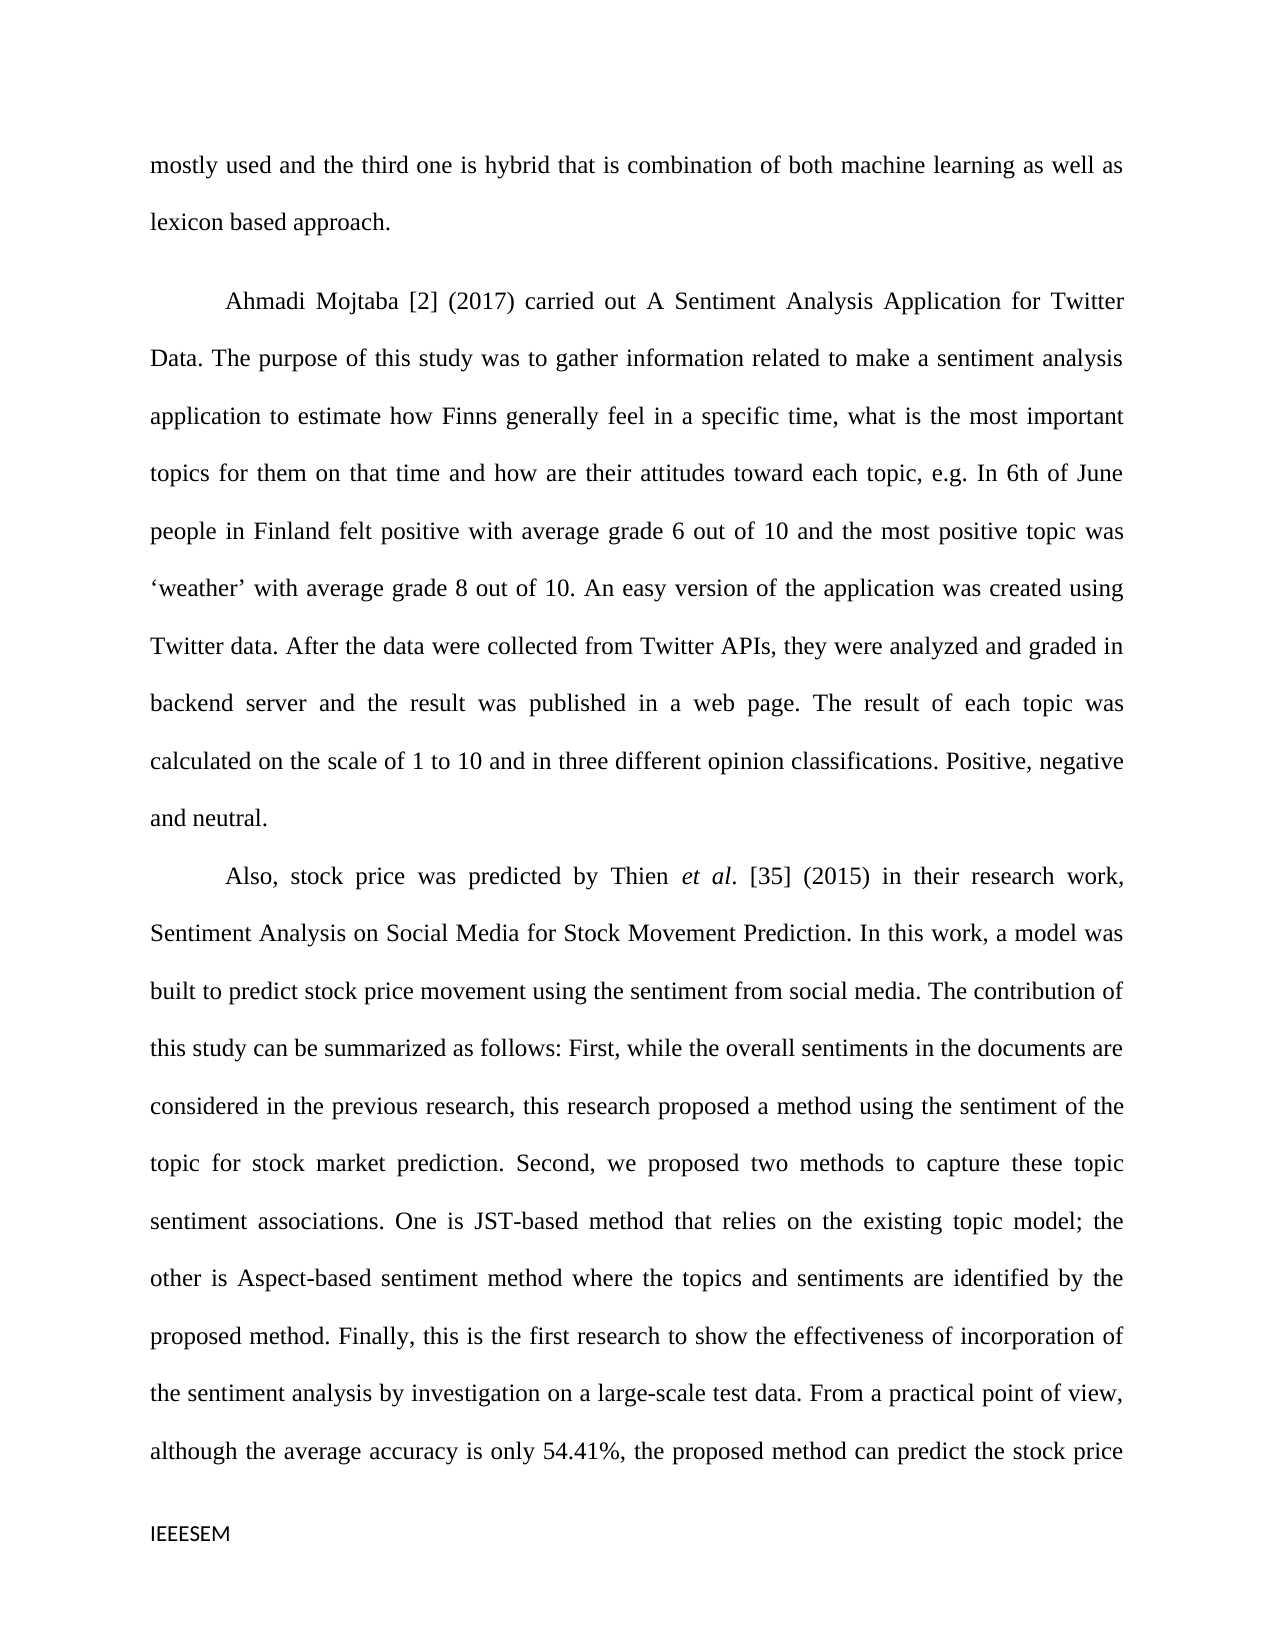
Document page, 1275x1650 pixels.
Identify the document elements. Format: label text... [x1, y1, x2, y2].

text Ahmadi Mojtaba [2] (2017) carried out A Sentiment Analysis Application for Twitter Data. The purpose of this study was to gather information related to make a sentiment analysis application to estimate how Finns generally feel in a specific time, what is the most important topics for them on that time and how are their attitudes toward each topic, e.g. In 6th of June people in Finland felt positive with average grade 6 out of 10 and the most positive topic was ‘weather’ with average grade 8 out of 10. An easy version of the application was created using Twitter data. After the data were collected from Twitter APIs, they were analyzed and graded in backend server and the result was published in a web page. The result of each topic was calculated on the scale of 1 to 10 and in three different opinion classifications. Positive, negative and neutral. [150, 286, 1125, 832]
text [150, 150, 1125, 236]
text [150, 861, 1125, 1464]
